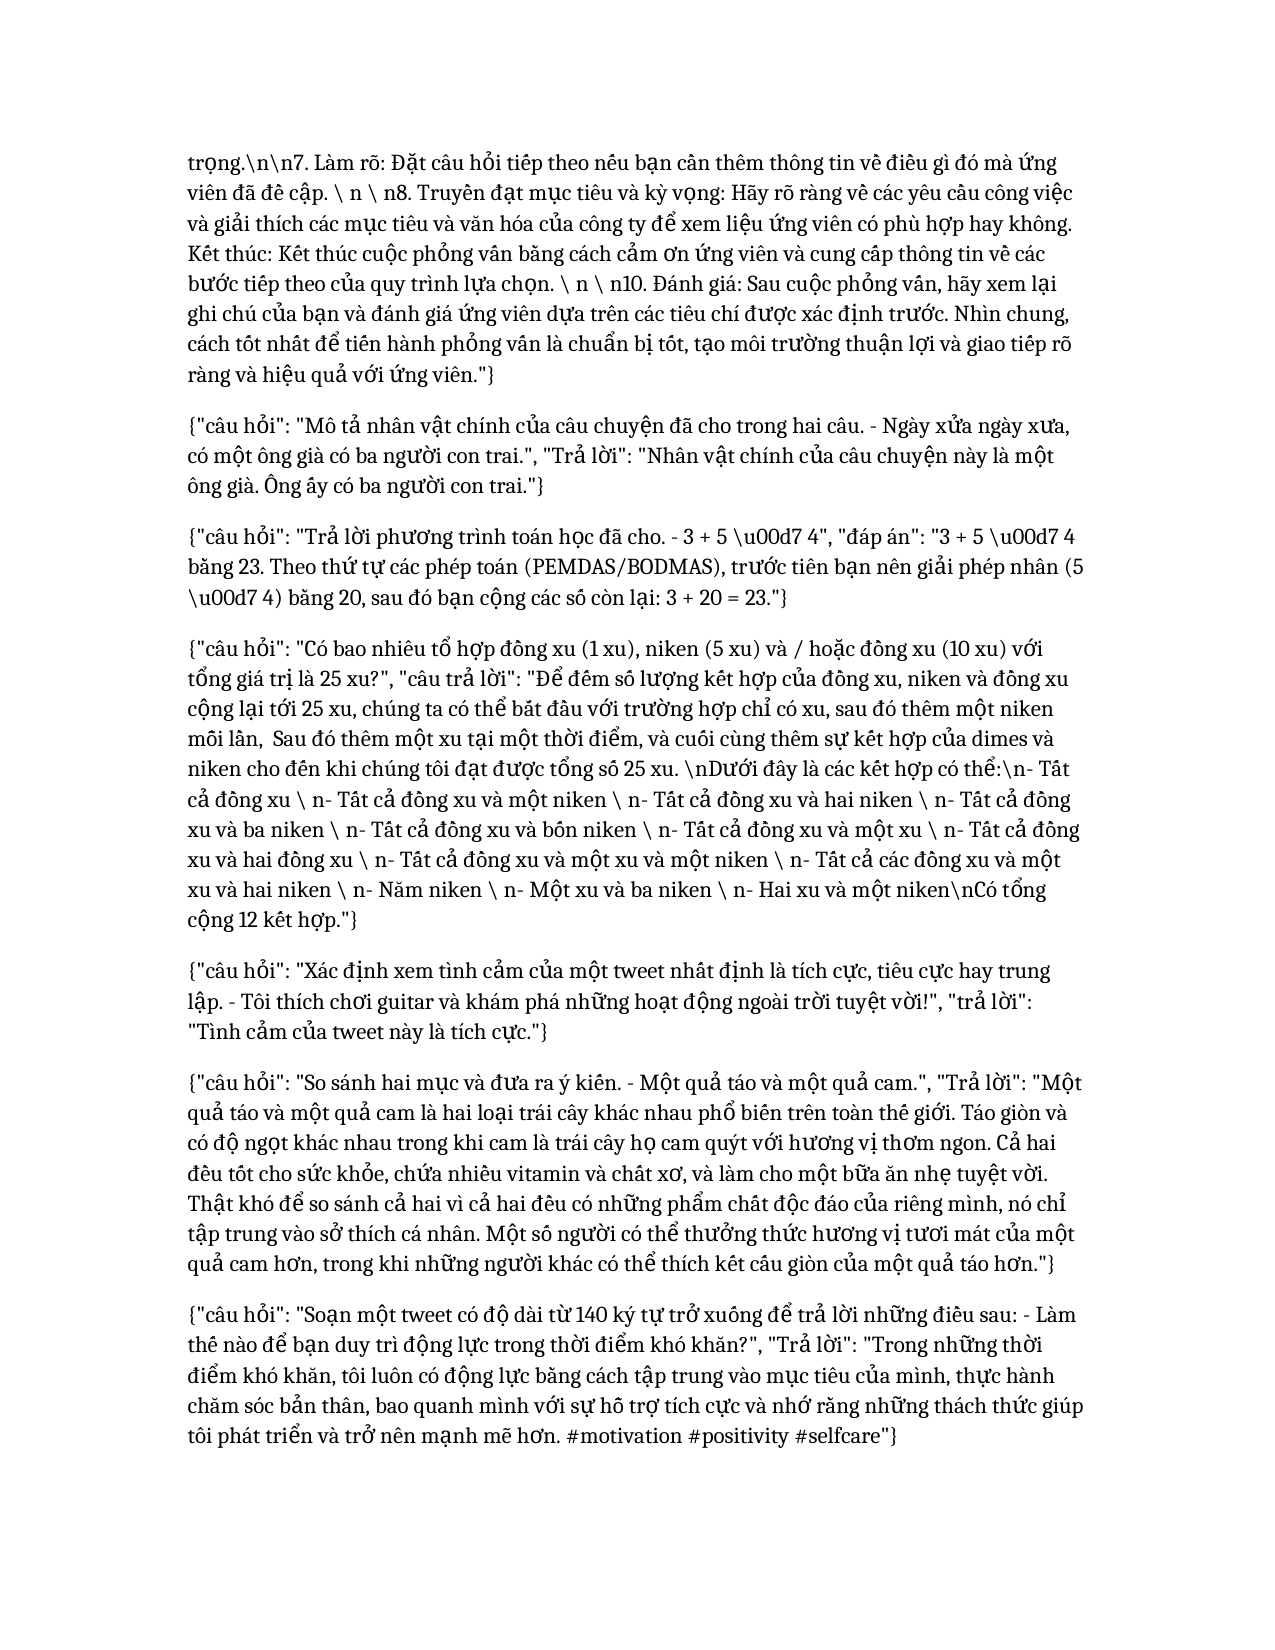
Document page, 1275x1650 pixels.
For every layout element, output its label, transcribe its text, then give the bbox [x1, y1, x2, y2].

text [187, 150, 1087, 388]
text {"câu hỏi": "Mô tả nhân vật chính của câu chuyện đã cho trong hai câu. - Ngày xửa ngày xưa, có một ông già có ba người con trai.", "Trả lời": "Nhân vật chính của câu chuyện này là một ông già. Ông ấy có ba người con trai."} [187, 412, 1087, 499]
text {"câu hỏi": "Có bao nhiêu tổ hợp đồng xu (1 xu), niken (5 xu) và / hoặc đồng xu (10 xu) với tổng giá trị là 25 xu?", "câu trả lời": "Để đếm số lượng kết hợp của đồng xu, niken và đồng xu cộng lại tới 25 xu, chúng ta có thể bắt đầu với trường hợp chỉ có xu, sau đó thêm một niken mỗi lần, Sau đó thêm một xu tại một thời điểm, và cuối cùng thêm sự kết hợp của dimes và niken cho đến khi chúng tôi đạt được tổng số 25 xu. \nDưới đây là các kết hợp có thể:\n- Tất cả đồng xu \ n- Tất cả đồng xu và một niken \ n- Tất cả đồng xu và hai niken \ n- Tất cả đồng xu và ba niken \ n- Tất cả đồng xu và bốn niken \ n- Tất cả đồng xu và một xu \ n- Tất cả đồng xu và hai đồng xu \ n- Tất cả đồng xu và một xu và một niken \ n- Tất cả các đồng xu và một xu và hai niken \ n- Năm niken \ n- Một xu và ba niken \ n- Hai xu và một niken\nCó tổng cộng 12 kết hợp."} [187, 635, 1087, 934]
text {"câu hỏi": "Soạn một tweet có độ dài từ 140 ký tự trở xuống để trả lời những điều sau: - Làm thế nào để bạn duy trì động lực trong thời điểm khó khăn?", "Trả lời": "Trong những thời điểm khó khăn, tôi luôn có động lực bằng cách tập trung vào mục tiêu của mình, thực hành chăm sóc bản thân, bao quanh mình với sự hỗ trợ tích cực và nhớ rằng những thách thức giúp tôi phát triển và trở nên mạnh mẽ hơn. #motivation #positivity #selfcare"} [187, 1302, 1087, 1449]
text {"câu hỏi": "Trả lời phương trình toán học đã cho. - 3 + 5 \u00d7 4", "đáp án": "3 + 5 \u00d7 4 bằng 23. Theo thứ tự các phép toán (PEMDAS/BODMAS), trước tiên bạn nên giải phép nhân (5 \u00d7 4) bằng 20, sau đó bạn cộng các số còn lại: 3 + 20 = 23."} [187, 524, 1087, 611]
text {"câu hỏi": "Xác định xem tình cảm của một tweet nhất định là tích cực, tiêu cực hay trung lập. - Tôi thích chơi guitar và khám phá những hoạt động ngoài trời tuyệt vời!", "trả lời": "Tình cảm của tweet này là tích cực."} [187, 958, 1087, 1045]
text {"câu hỏi": "So sánh hai mục và đưa ra ý kiến. - Một quả táo và một quả cam.", "Trả lời": "Một quả táo và một quả cam là hai loại trái cây khác nhau phổ biến trên toàn thế giới. Táo giòn và có độ ngọt khác nhau trong khi cam là trái cây họ cam quýt với hương vị thơm ngon. Cả hai đều tốt cho sức khỏe, chứa nhiều vitamin và chất xơ, và làm cho một bữa ăn nhẹ tuyệt vời. Thật khó để so sánh cả hai vì cả hai đều có những phẩm chất độc đáo của riêng mình, nó chỉ tập trung vào sở thích cá nhân. Một số người có thể thưởng thức hương vị tươi mát của một quả cam hơn, trong khi những người khác có thể thích kết cấu giòn của một quả táo hơn."} [187, 1070, 1087, 1277]
